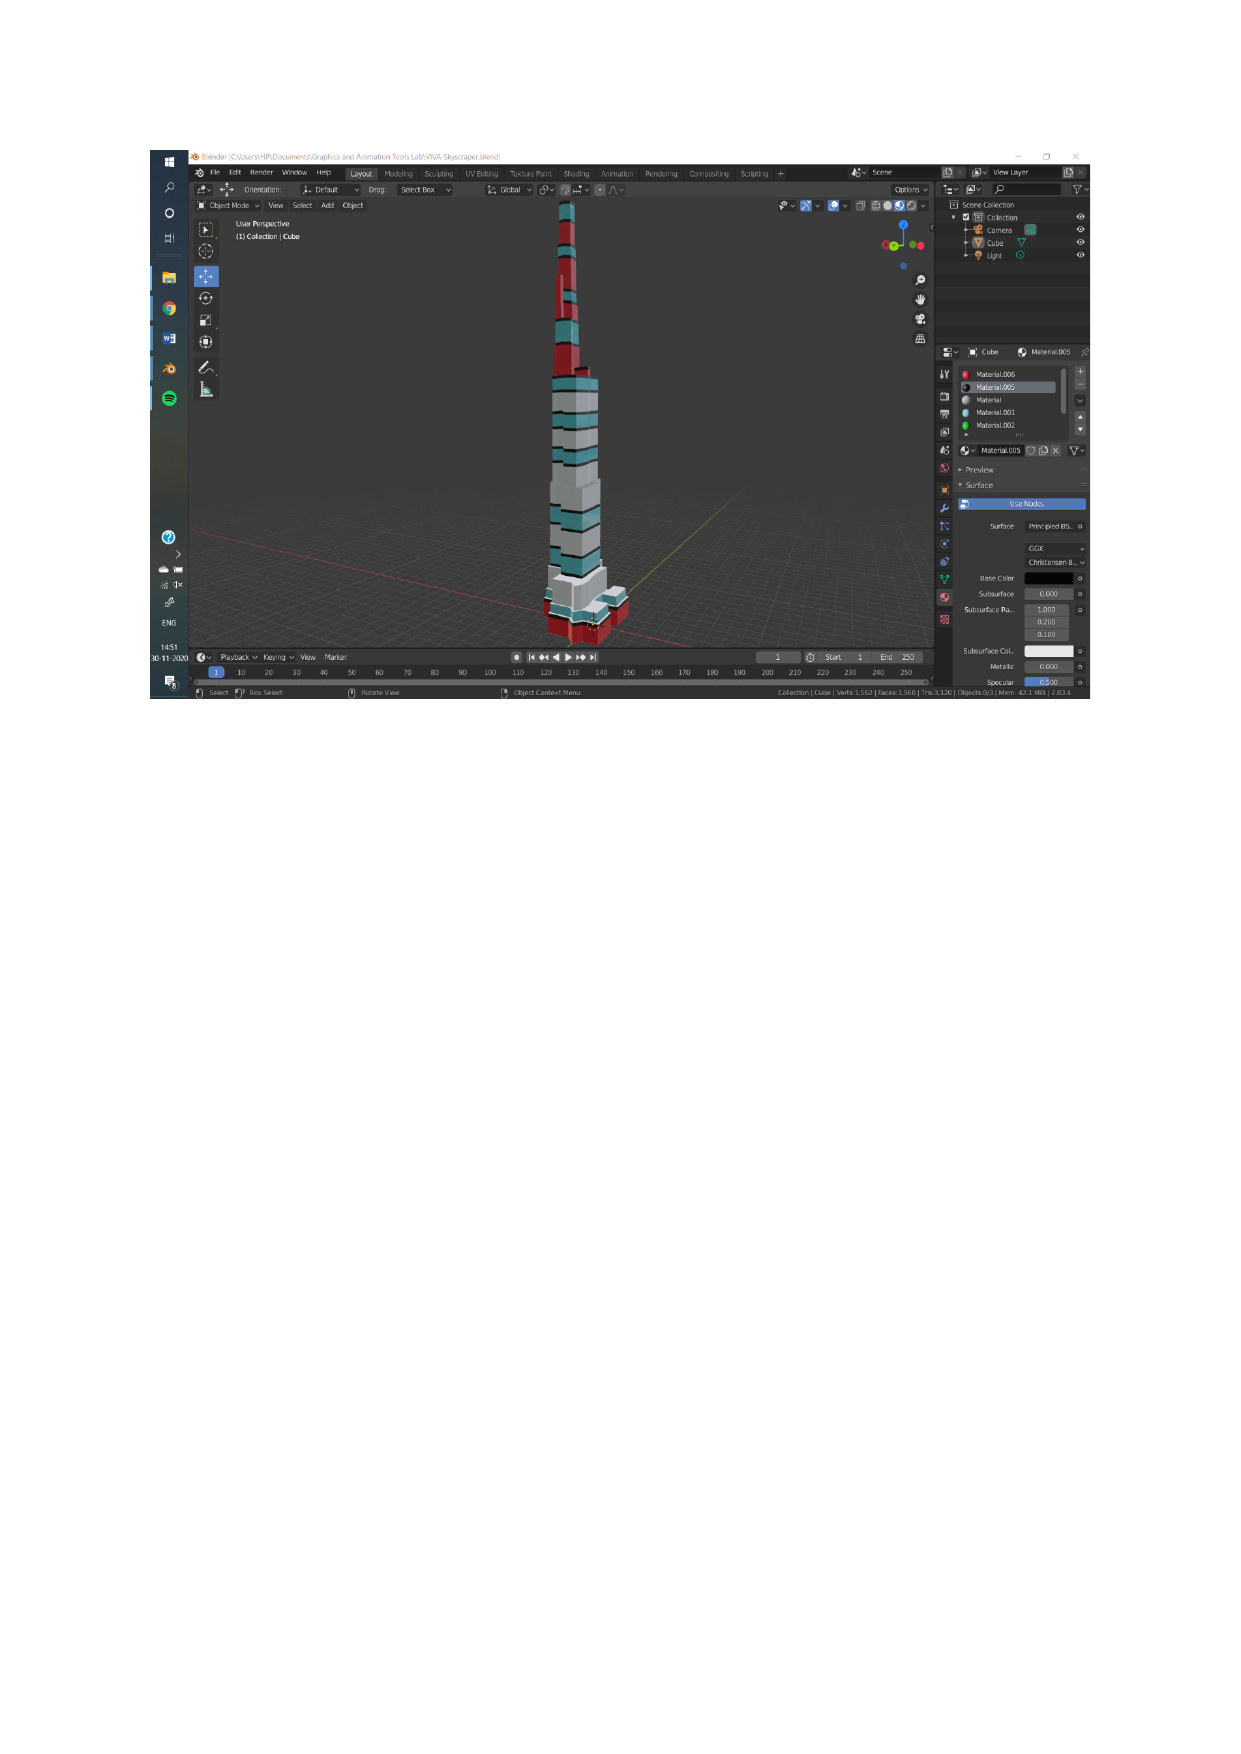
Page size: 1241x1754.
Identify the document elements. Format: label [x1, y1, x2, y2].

picture [150, 150, 1091, 699]
